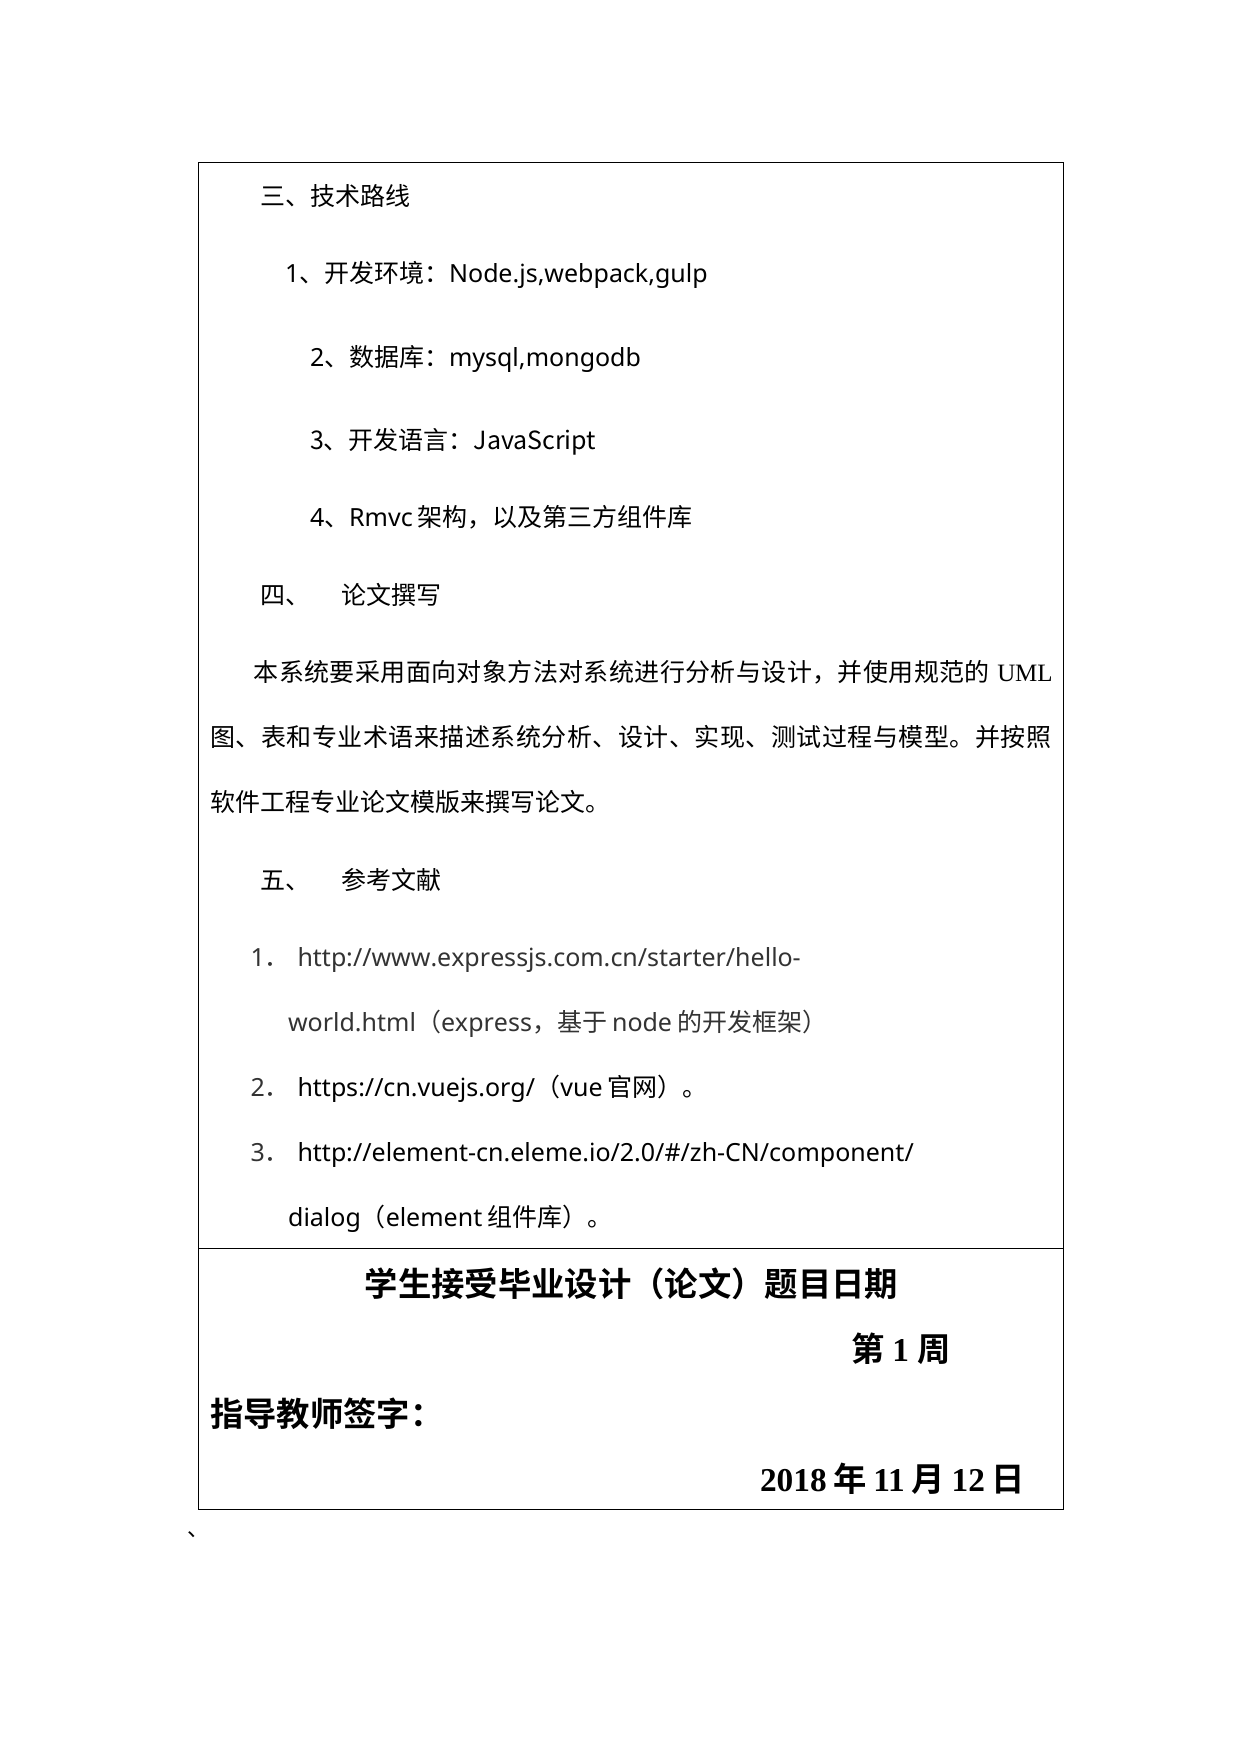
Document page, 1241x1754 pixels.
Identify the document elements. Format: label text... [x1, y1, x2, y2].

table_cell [199, 163, 1063, 1248]
table_cell 学生接受毕业设计（论文）题目日期 第 1 周 指导教师签字： 2018年11月12日 [199, 1249, 1063, 1509]
text 、 [187, 1510, 1053, 1543]
